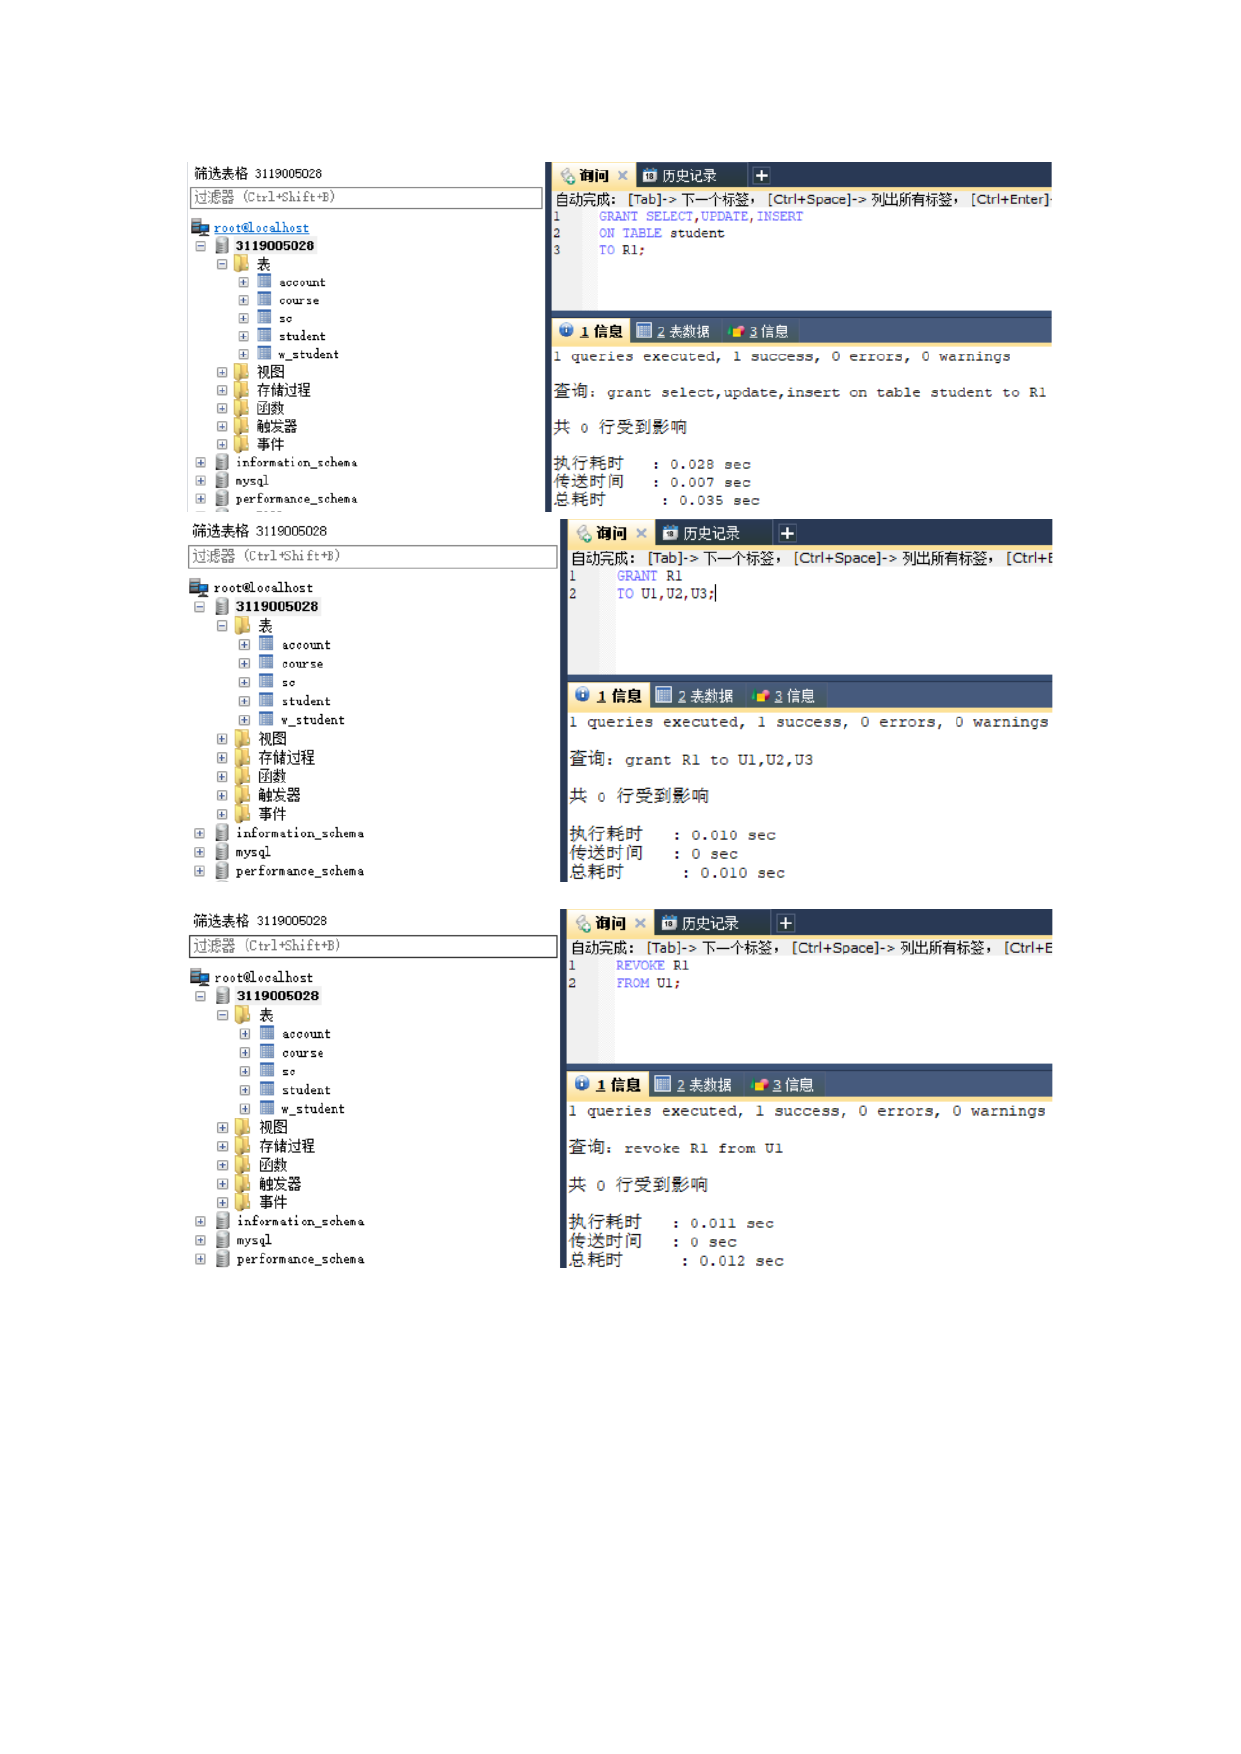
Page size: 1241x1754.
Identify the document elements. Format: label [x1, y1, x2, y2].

picture [187, 162, 1052, 512]
picture [187, 519, 1053, 882]
picture [187, 909, 1053, 1268]
